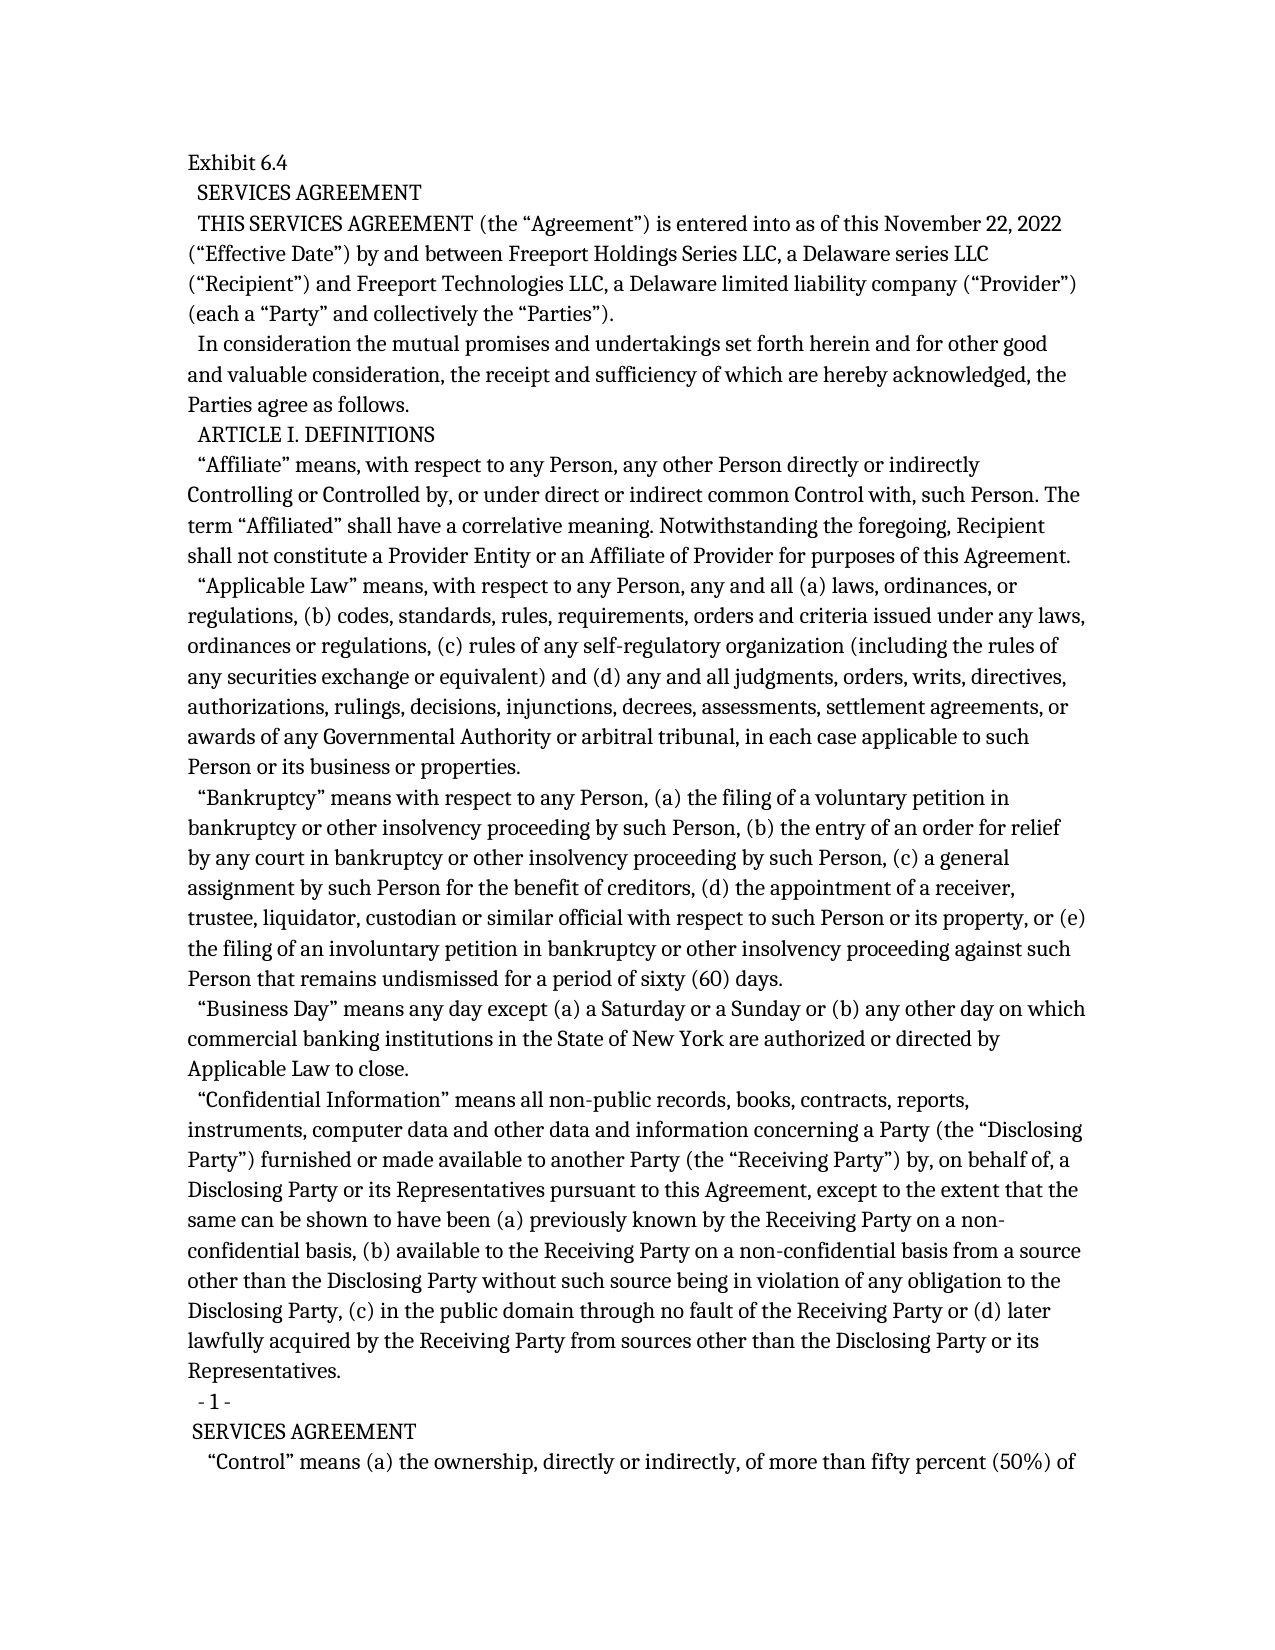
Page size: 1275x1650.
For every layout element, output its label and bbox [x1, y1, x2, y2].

text [187, 150, 1087, 1475]
